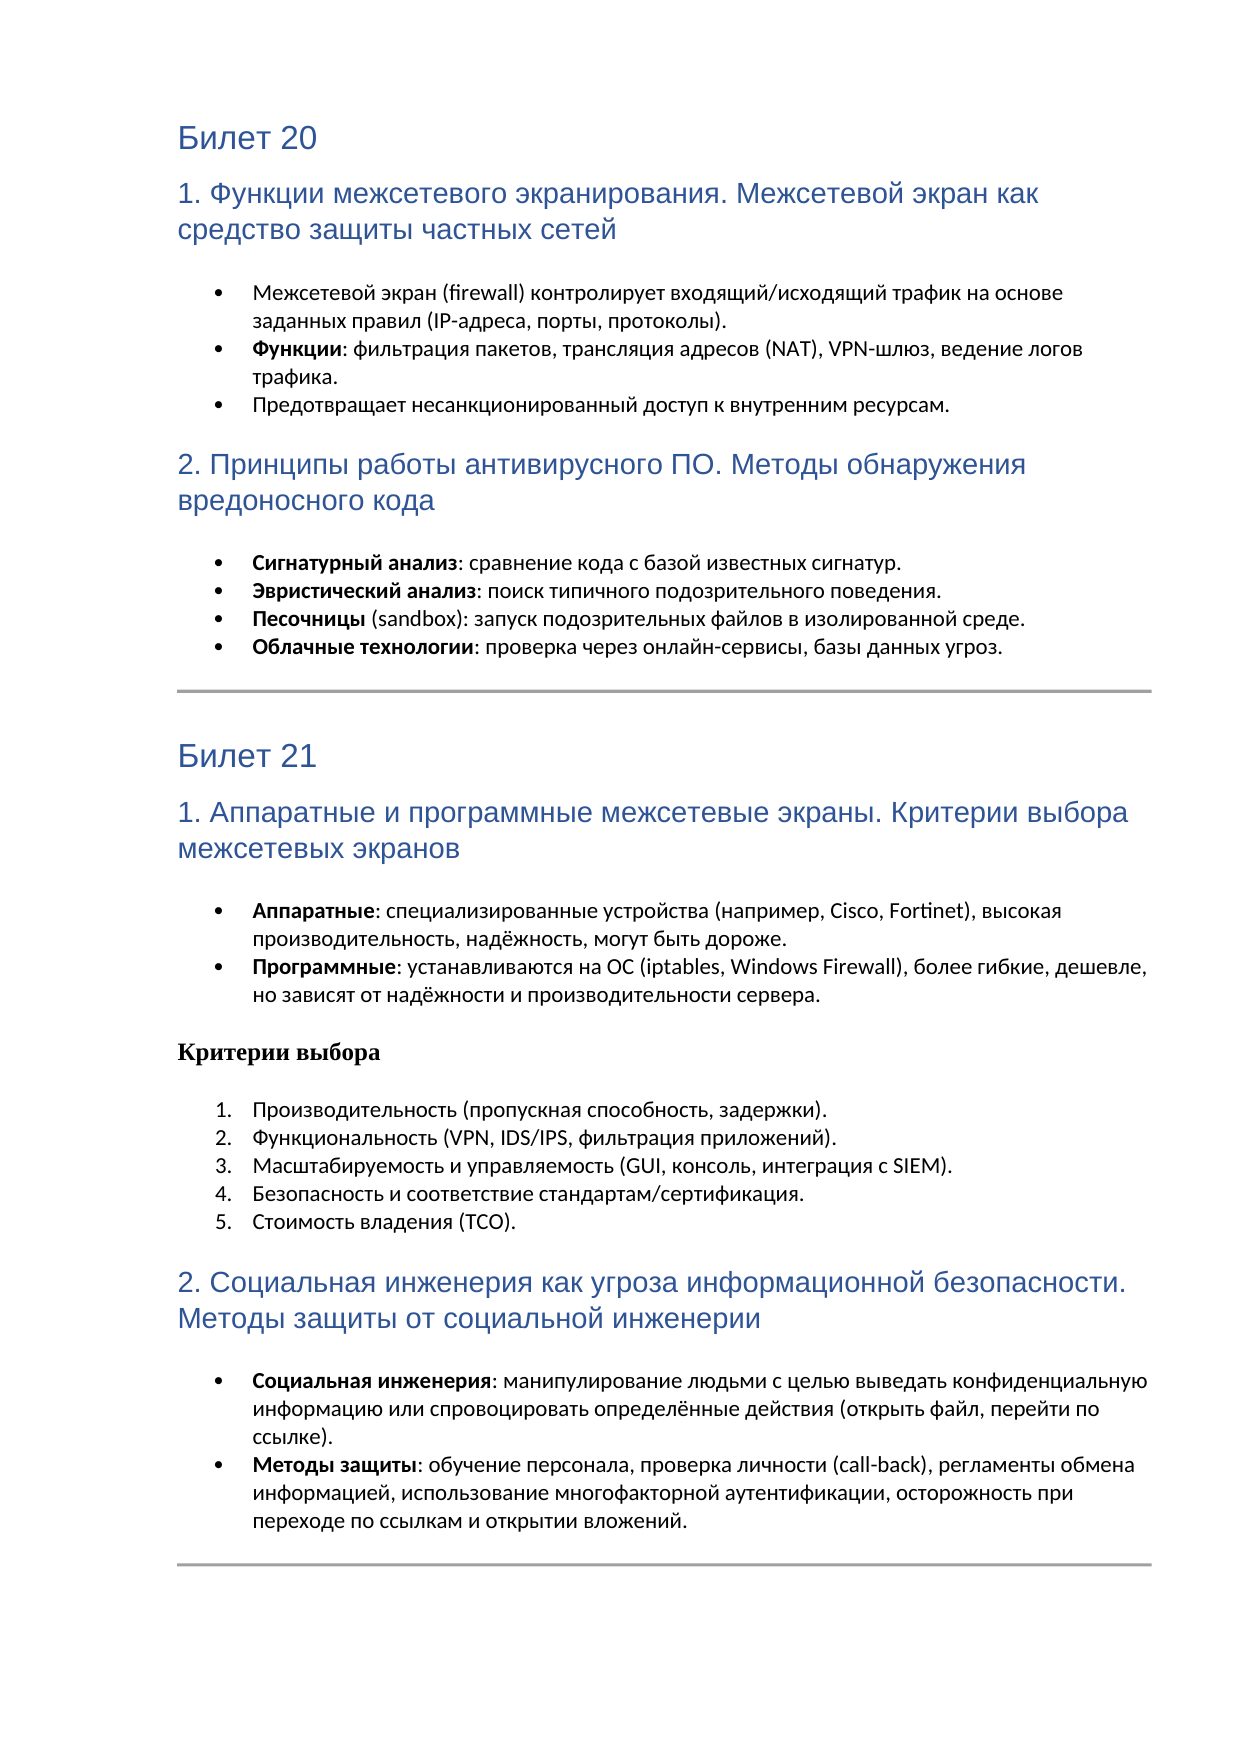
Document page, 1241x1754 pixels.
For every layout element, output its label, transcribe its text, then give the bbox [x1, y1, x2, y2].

subtitle 2. Принципы работы антивирусного ПО. Методы обнаружения вредоносного кода [177, 447, 1152, 517]
list Стоимость владения (TCO). [215, 1207, 1152, 1235]
list Безопасность и соответствие стандартам/сертификация. [215, 1179, 1152, 1207]
subtitle 1. Аппаратные и программные межсетевые экраны. Критерии выбора межсетевых экранов [177, 795, 1152, 864]
subtitle Билет 21 [177, 737, 1152, 775]
subtitle 2. Социальная инженерия как угроза информационной безопасности. Методы защиты от социальной инженерии [177, 1264, 1152, 1334]
list Функции: фильтрация пакетов, трансляция адресов (NAT), VPN-шлюз, ведение логов трафика. [215, 334, 1152, 390]
list Производительность (пропускная способность, задержки). [215, 1095, 1152, 1123]
list Социальная инженерия: манипулирование людьми с целью выведать конфиденциальную информацию или спровоцировать определённые действия (открыть файл, перейти по ссылке). [215, 1366, 1152, 1450]
list Облачные технологии: проверка через онлайн-сервисы, базы данных угроз. [215, 632, 1152, 661]
list Песочницы (sandbox): запуск подозрительных файлов в изолированной среде. [215, 604, 1152, 632]
list Сигнатурный анализ: сравнение кода с базой известных сигнатур. [215, 548, 1152, 576]
list Функциональность (VPN, IDS/IPS, фильтрация приложений). [215, 1123, 1152, 1151]
list Масштабируемость и управляемость (GUI, консоль, интеграция с SIEM). [215, 1151, 1152, 1179]
list Методы защиты: обучение персонала, проверка личности (call-back), регламенты обмена информацией, использование многофакторной аутентификации, осторожность при переходе по ссылкам и открытии вложений. [215, 1450, 1152, 1534]
list Предотвращает несанкционированный доступ к внутренним ресурсам. [215, 390, 1152, 418]
list Эвристический анализ: поиск типичного подозрительного поведения. [215, 576, 1152, 604]
list Программные: устанавливаются на ОС (iptables, Windows Firewall), более гибкие, дешевле, но зависят от надёжности и производительности сервера. [215, 952, 1152, 1008]
subtitle 1. Функции межсетевого экранирования. Межсетевой экран как средство защиты частных сетей [177, 176, 1152, 246]
text Критерии выбора [177, 1037, 1152, 1066]
subtitle Билет 20 [177, 118, 1152, 157]
list Межсетевой экран (firewall) контролирует входящий/исходящий трафик на основе заданных правил (IP-адреса, порты, протоколы). [215, 278, 1152, 334]
list Аппаратные: специализированные устройства (например, Cisco, Fortinet), высокая производительность, надёжность, могут быть дороже. [215, 896, 1152, 952]
